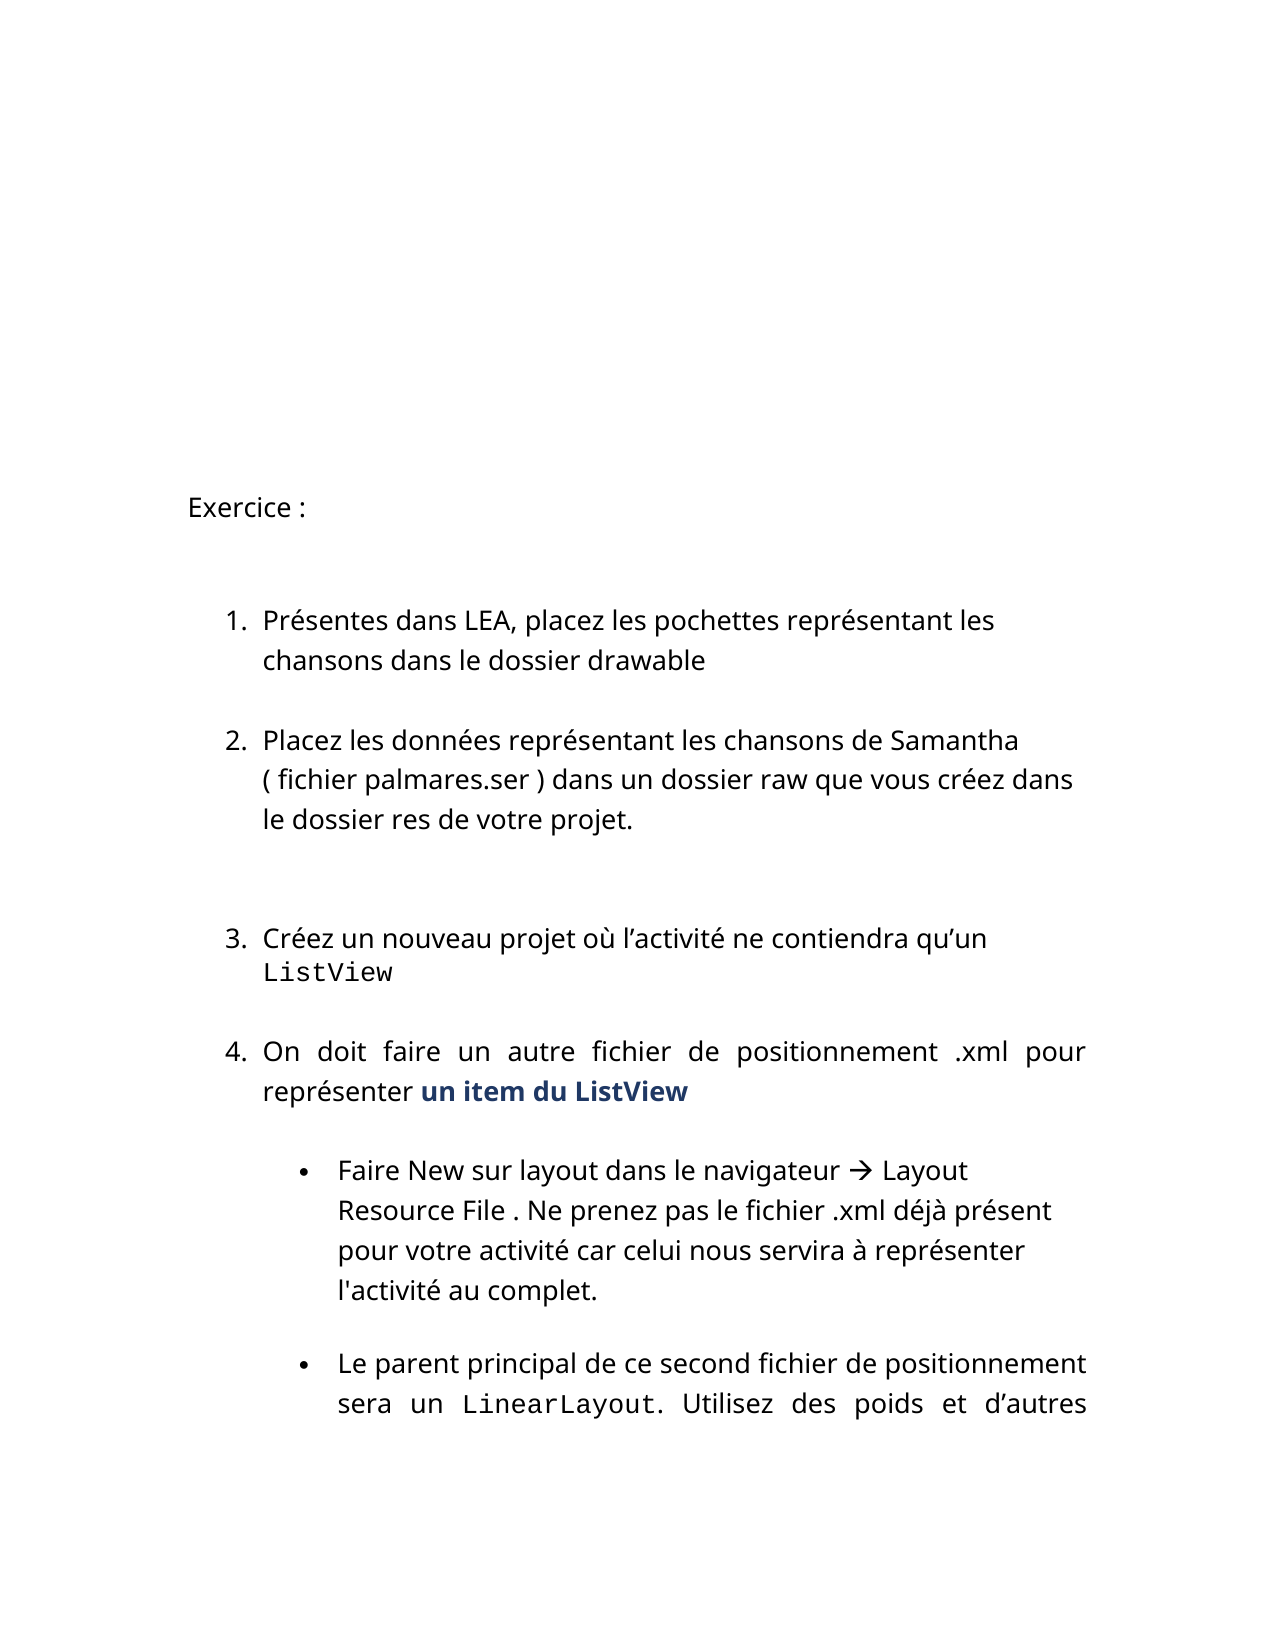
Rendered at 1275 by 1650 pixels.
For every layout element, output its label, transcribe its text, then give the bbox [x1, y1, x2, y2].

list Faire New sur layout dans le navigateur Layout Resource File . Ne prenez pas le fichier .xml déjà présent pour votre activité car celui nous servira à représenter l'activité au complet. [300, 1152, 1087, 1308]
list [300, 1344, 1087, 1421]
list Créez un nouveau projet où l’activité ne contiendra qu’un ListView [225, 920, 1087, 990]
text Exercice : [187, 489, 1087, 526]
list Présentes dans LEA, placez les pochettes représentant les chansons dans le dossier drawable [225, 602, 1087, 678]
list On doit faire un autre fichier de positionnement .xml pour représenter un item du ListView [225, 1032, 1087, 1109]
list Placez les données représentant les chansons de Samantha ( fichier palmares.ser ) dans un dossier raw que vous créez dans le dossier res de votre projet. [225, 721, 1087, 837]
